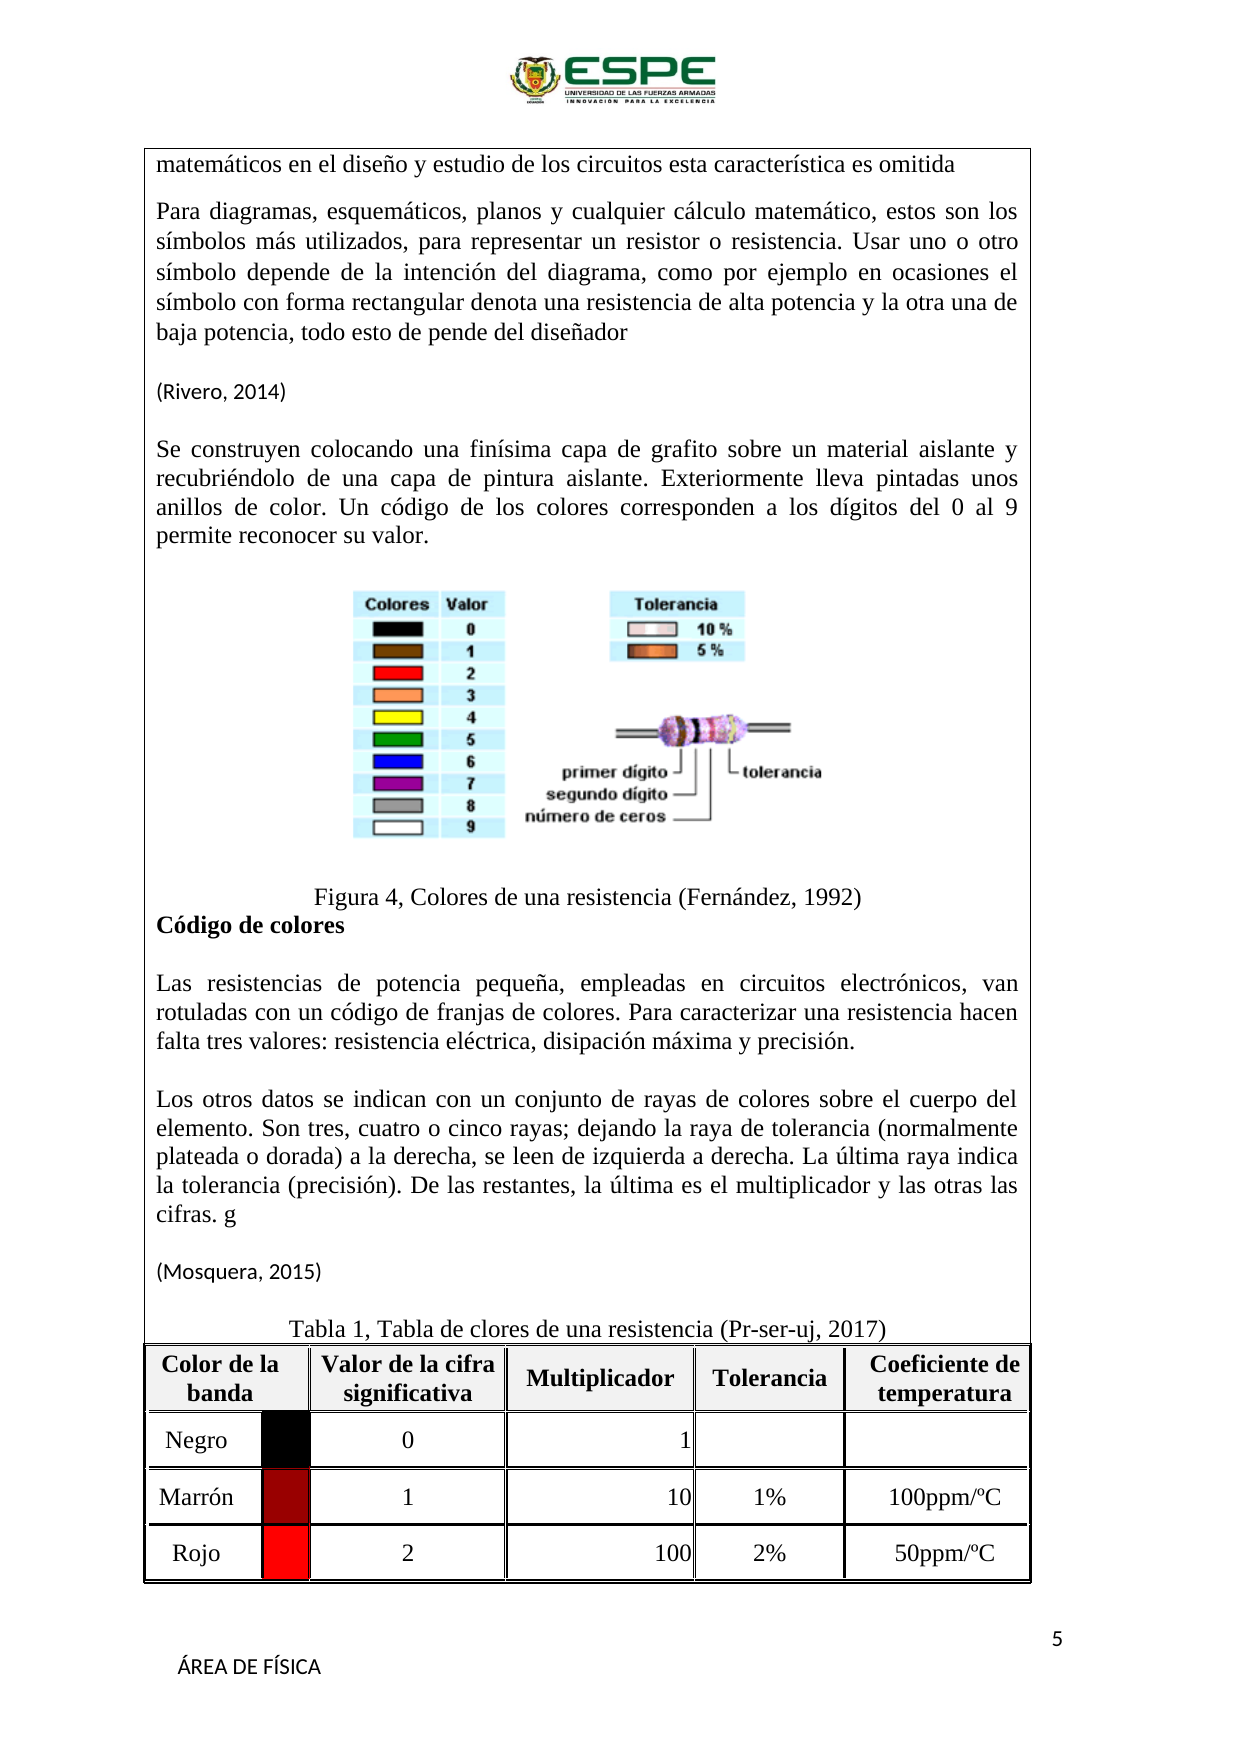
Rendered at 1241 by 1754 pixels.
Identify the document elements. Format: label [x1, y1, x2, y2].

table_cell [145, 149, 1030, 1343]
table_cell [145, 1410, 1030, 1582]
picture [505, 48, 717, 108]
picture [352, 578, 823, 853]
